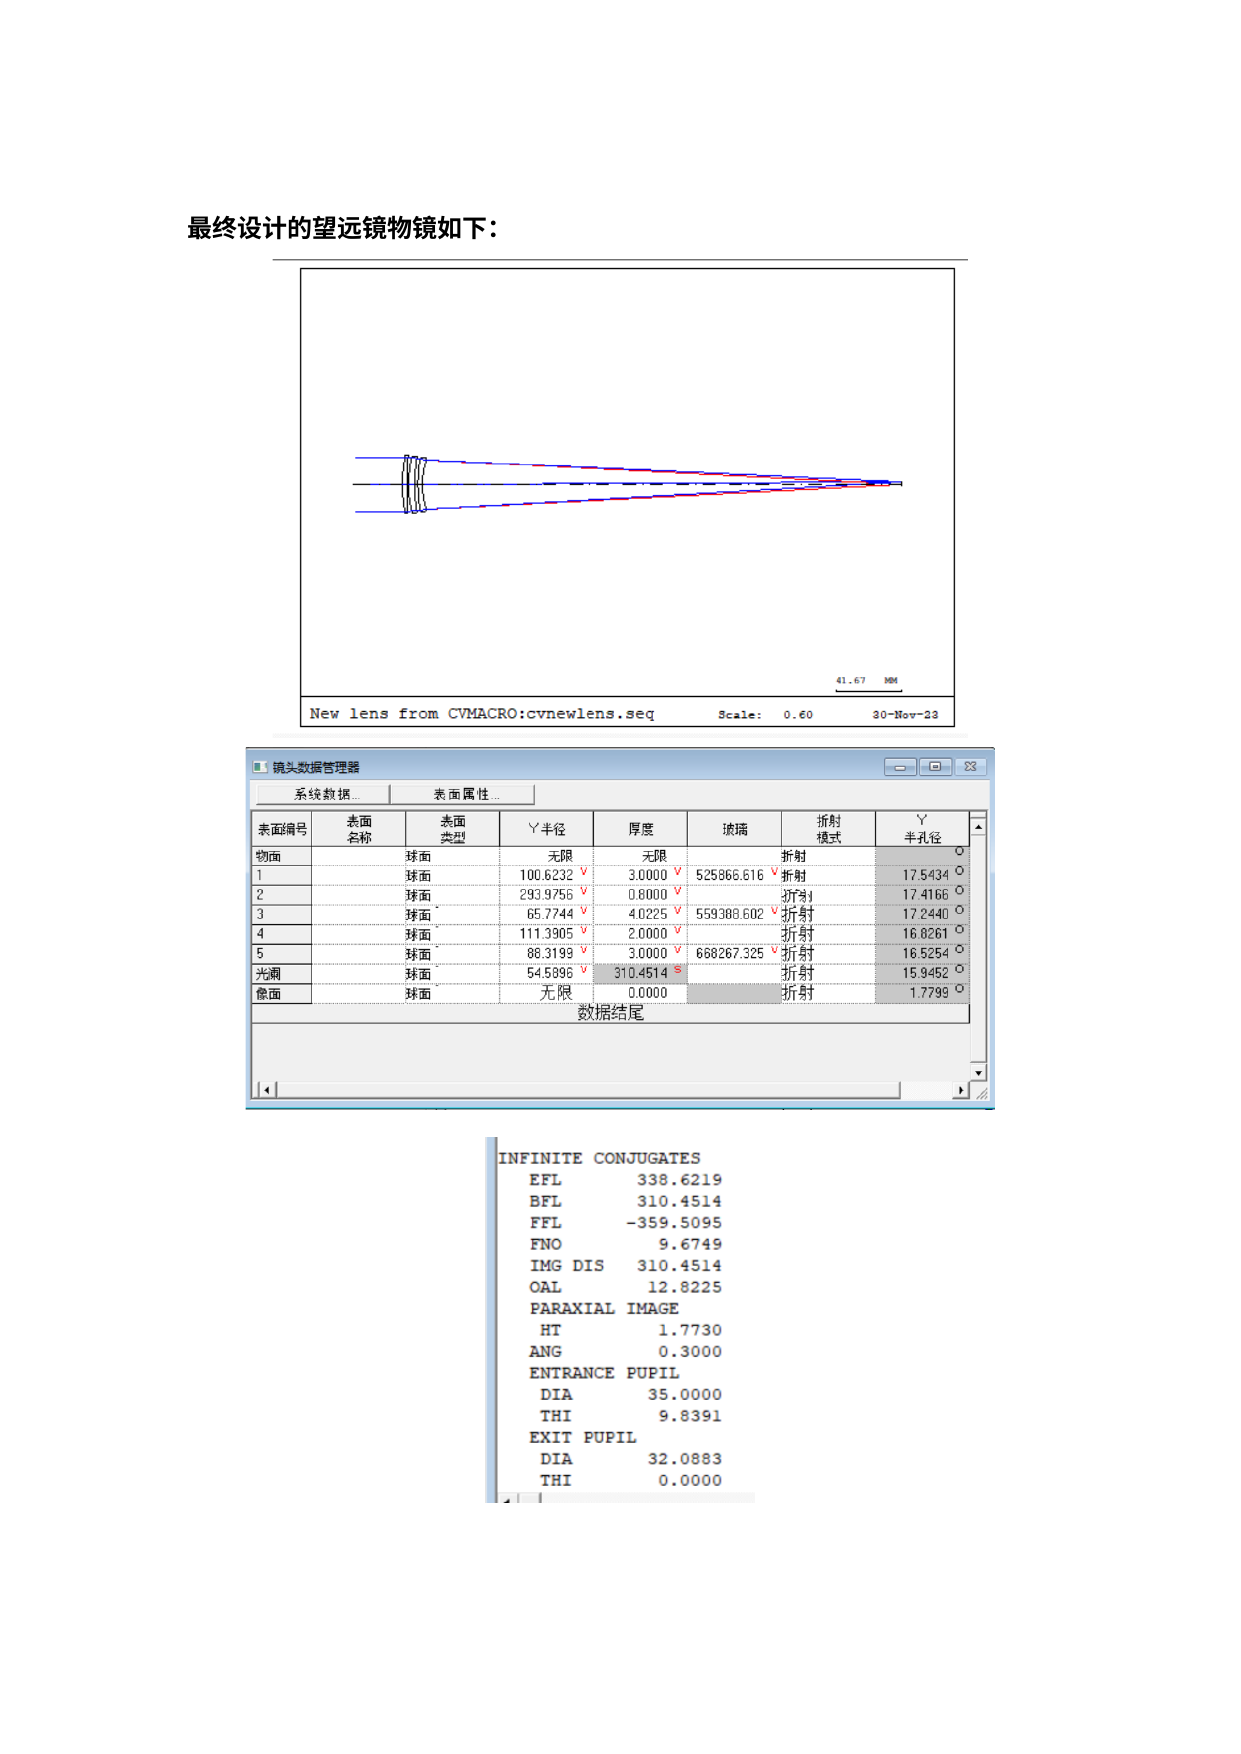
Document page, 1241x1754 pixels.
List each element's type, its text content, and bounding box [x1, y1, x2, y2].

picture [485, 1137, 755, 1503]
text 最终设计的望远镜物镜如下： [187, 194, 1053, 259]
picture [272, 259, 968, 738]
picture [245, 747, 995, 1110]
